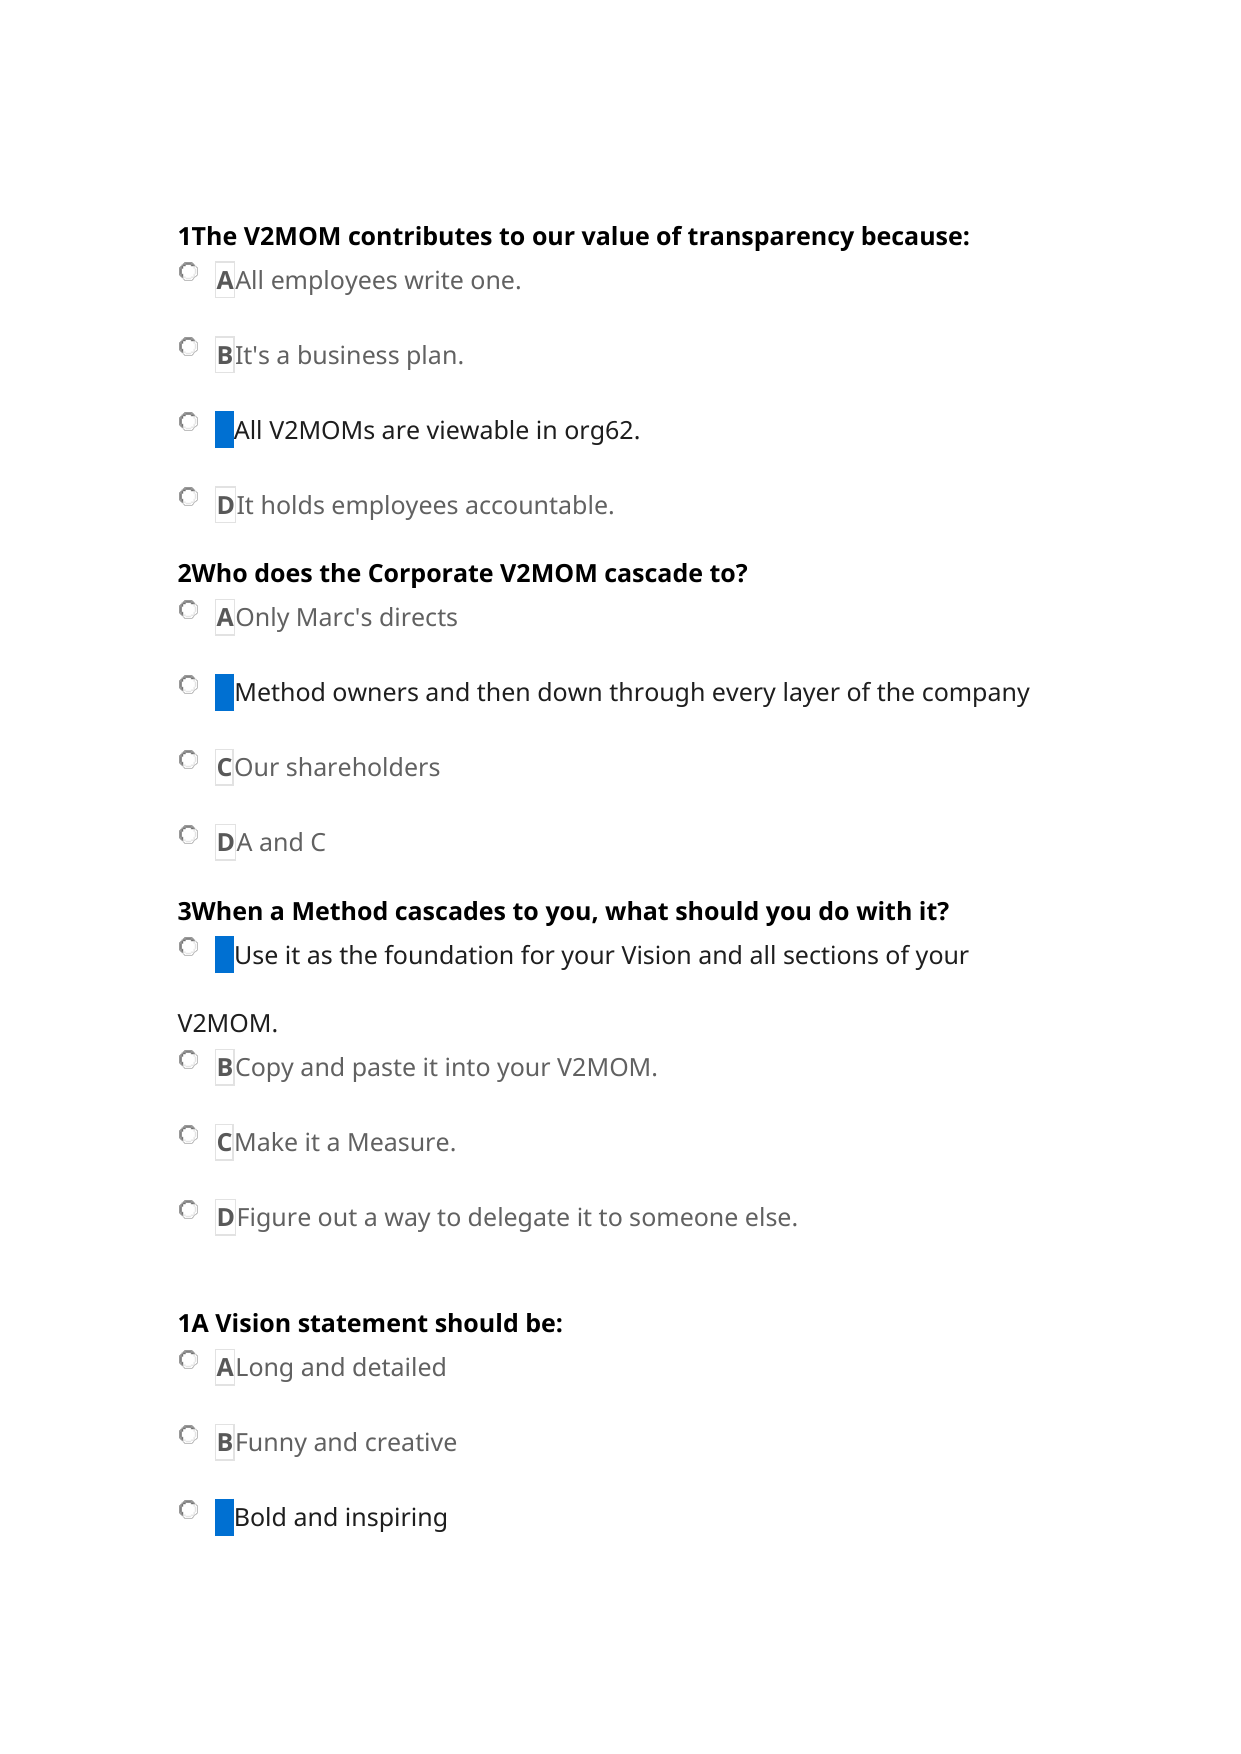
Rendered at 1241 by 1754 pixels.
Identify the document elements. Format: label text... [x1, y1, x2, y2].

text AUse it as the foundation for your Vision and all sections of your V2MOM. [177, 929, 1063, 1042]
text AOnly Marc's directs [177, 592, 1063, 667]
text DA and C [177, 817, 1063, 892]
text CAll V2MOMs are viewable in org62. [177, 404, 1063, 479]
text ALong and detailed [177, 1342, 1063, 1417]
text COur shareholders [177, 742, 1063, 817]
text BCopy and paste it into your V2MOM. [177, 1042, 1063, 1117]
text AAll employees write one. [177, 254, 1063, 329]
text CBold and inspiring [177, 1492, 1063, 1567]
text 1The V2MOM contributes to our value of transparency because: [177, 217, 1063, 254]
text CMake it a Measure. [177, 1117, 1063, 1192]
text BFunny and creative [177, 1417, 1063, 1492]
text 1A Vision statement should be: [177, 1304, 1063, 1342]
text 3When a Method cascades to you, what should you do with it? [177, 892, 1063, 929]
text DFigure out a way to delegate it to someone else. [177, 1192, 1063, 1267]
text BMethod owners and then down through every layer of the company [177, 667, 1063, 742]
text BIt's a business plan. [177, 329, 1063, 404]
text DIt holds employees accountable. [177, 479, 1063, 554]
text 2Who does the Corporate V2MOM cascade to? [177, 554, 1063, 592]
